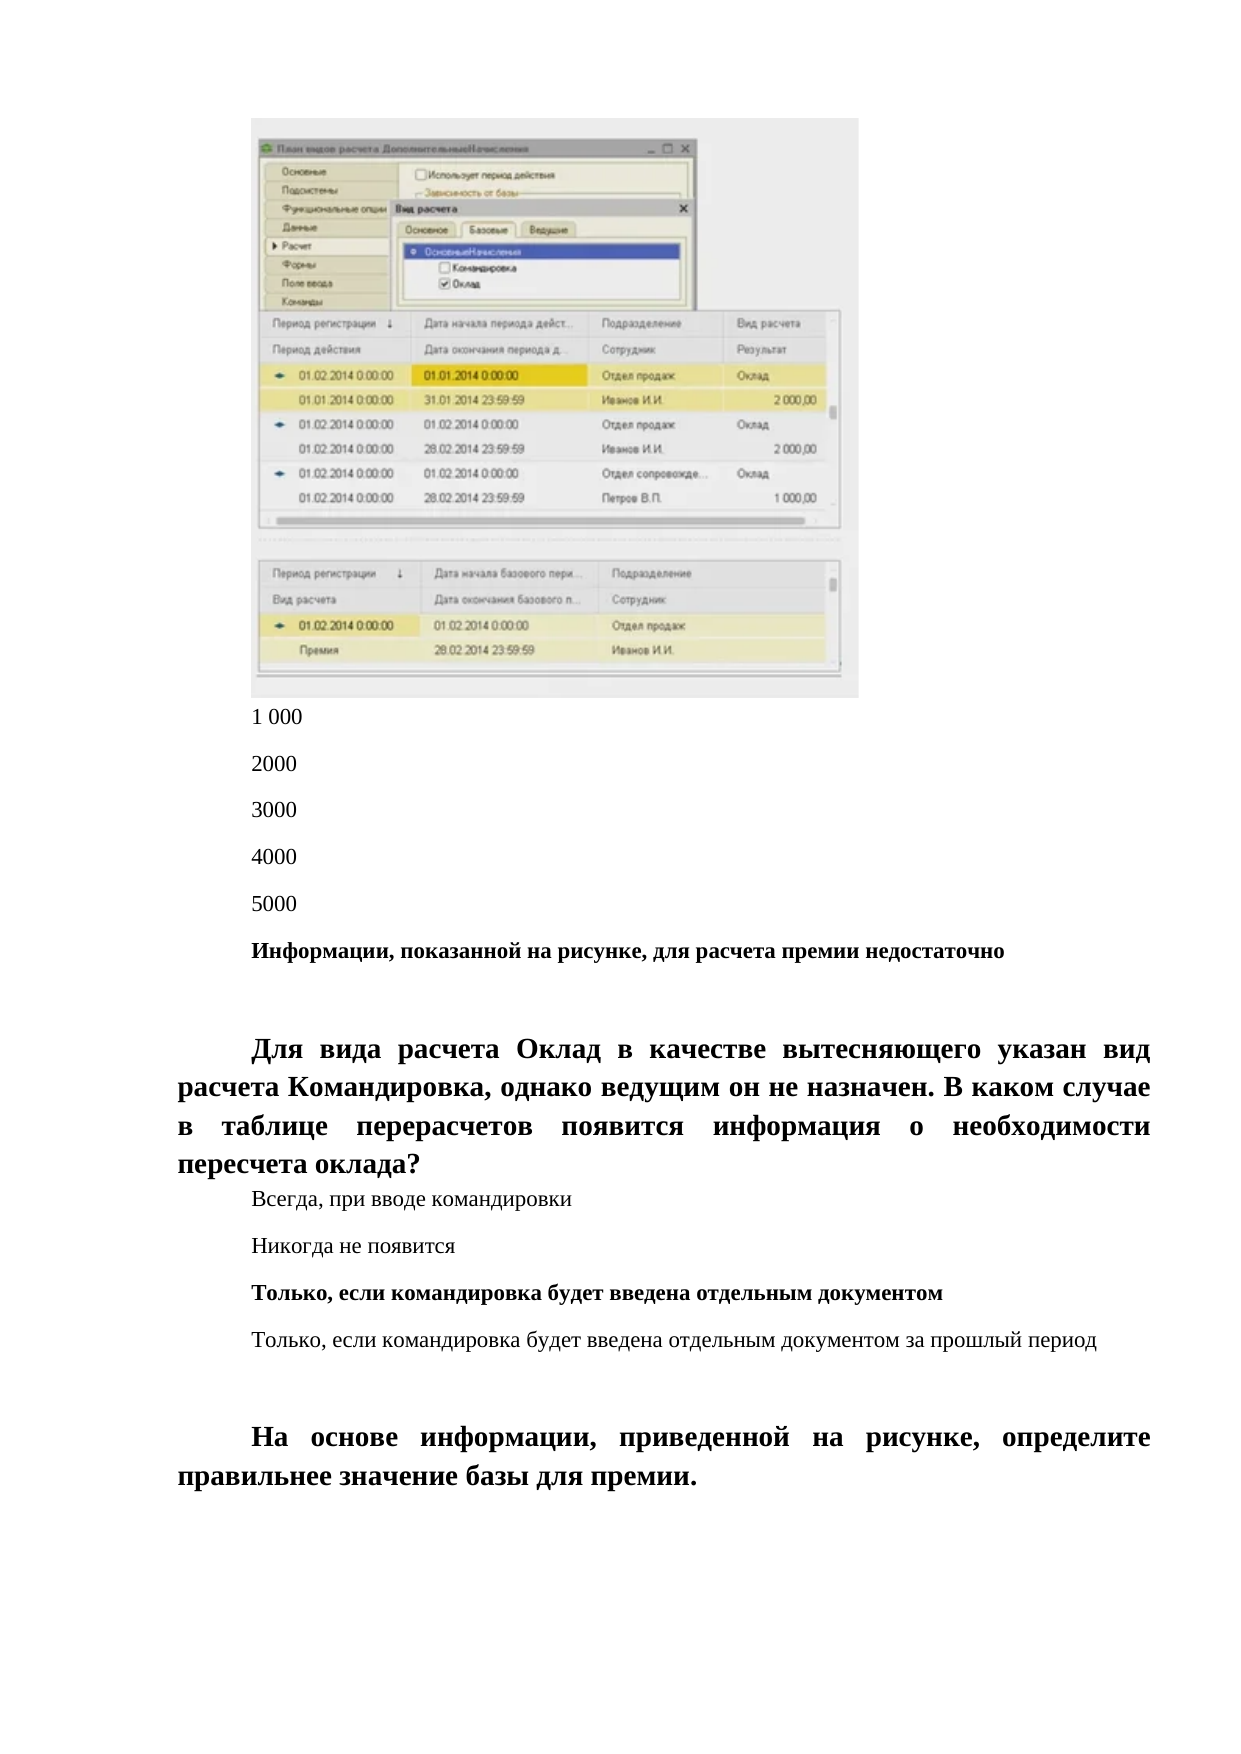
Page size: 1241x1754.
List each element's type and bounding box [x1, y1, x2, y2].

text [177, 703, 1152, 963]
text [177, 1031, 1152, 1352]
picture [251, 118, 859, 698]
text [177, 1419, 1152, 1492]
